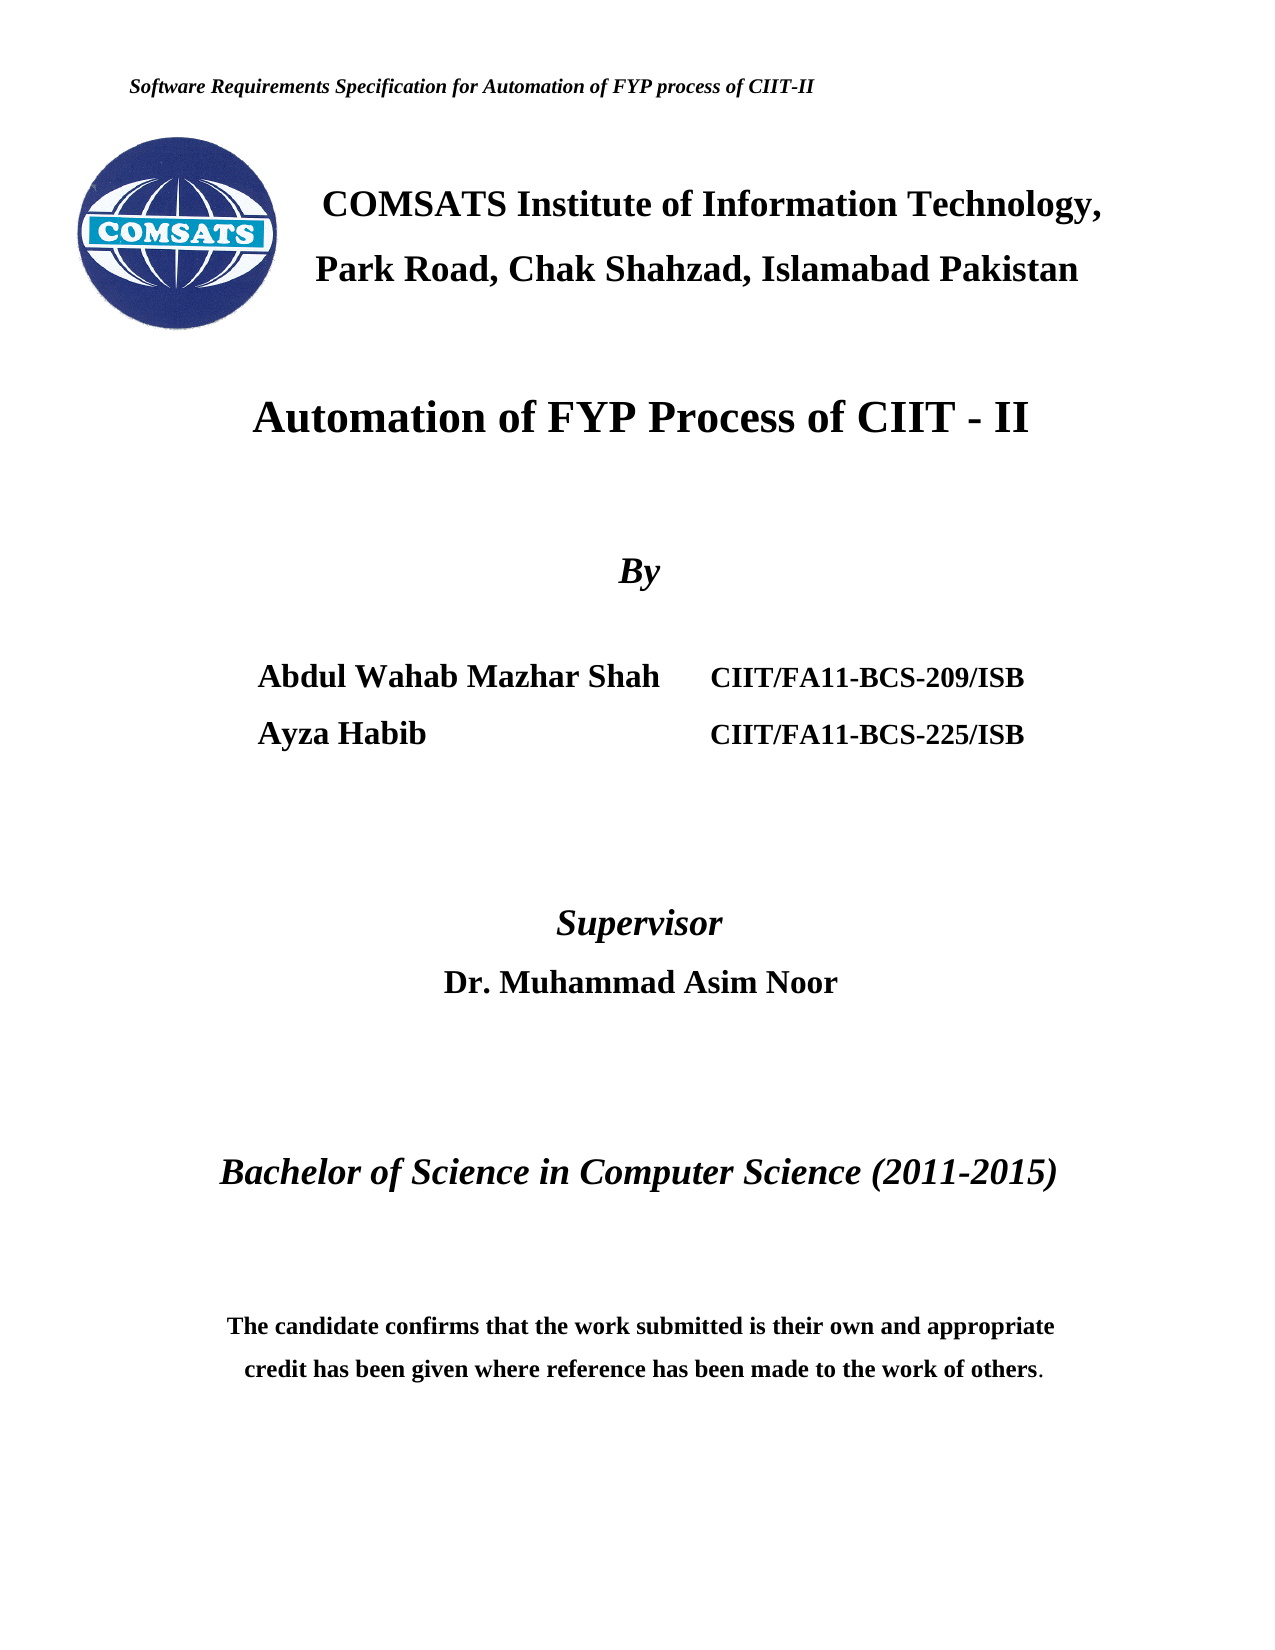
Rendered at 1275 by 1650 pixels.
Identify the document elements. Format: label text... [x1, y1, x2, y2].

text Ayza Habib CIIT/FA11-BCS-225/ISB [131, 713, 1150, 752]
text Abdul Wahab Mazhar Shah CIIT/FA11-BCS-209/ISB [131, 656, 1150, 694]
text By [131, 548, 1150, 591]
text Bachelor of Science in Computer Science (2011-2015) [131, 1149, 1150, 1192]
text Automation of FYP Process of CIIT - II [131, 390, 1150, 443]
text Supervisor Dr. Muhammad Asim Noor [131, 900, 1150, 1001]
text COMSATS Institute of Information Technology, [279, 181, 1150, 224]
picture [75, 135, 279, 332]
text The candidate confirms that the work submitted is their own and appropriate credit has been given where reference has been made to the work of others. [131, 1311, 1150, 1383]
text Park Road, Chak Shahzad, Islamabad Pakistan [279, 246, 1150, 289]
